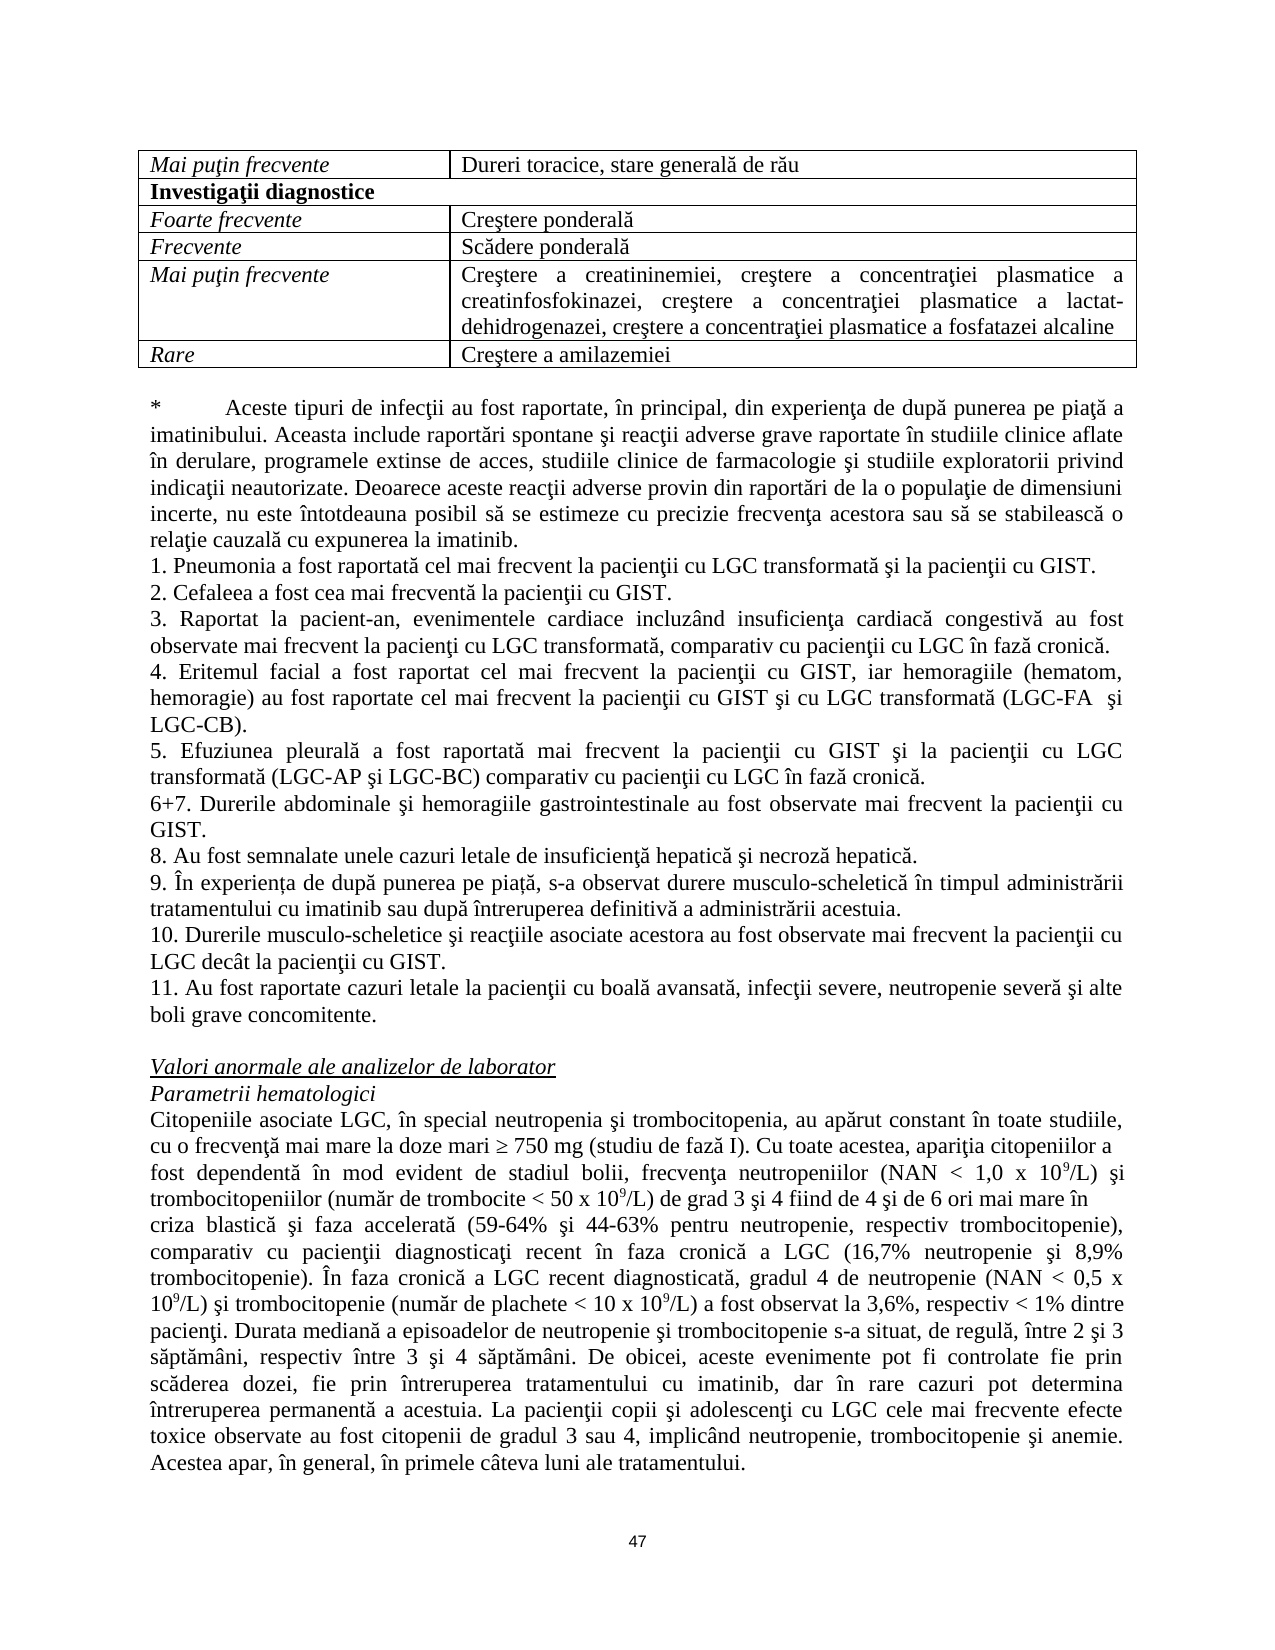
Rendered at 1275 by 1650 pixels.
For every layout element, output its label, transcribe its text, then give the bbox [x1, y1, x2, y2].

text * Aceste tipuri de infecţii au fost raportate, în principal, din experienţa de după punerea pe piaţă a imatinibului. Aceasta include raportări spontane şi reacţii adverse grave raportate în studiile clinice aflate în derulare, programele extinse de acces, studiile clinice de farmacologie şi studiile exploratorii privind indicaţii neautorizate. Deoarece aceste reacţii adverse provin din raportări de la o populaţie de dimensiuni incerte, nu este întotdeauna posibil să se estimeze cu precizie frecvenţa acestora sau să se stabilească o relaţie cauzală cu expunerea la imatinib. [150, 394, 1125, 553]
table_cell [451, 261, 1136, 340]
text 5. Efuziunea pleurală a fost raportată mai frecvent la pacienţii cu GIST şi la pacienţii cu LGC transformată (LGC-AP şi LGC-BC) comparativ cu pacienţii cu LGC în fază cronică. [150, 737, 1125, 790]
text fost dependentă în mod evident de stadiul bolii, frecvenţa neutropeniilor (NAN < 1,0 x 109/L) şi trombocitopeniilor (număr de trombocite < 50 x 109/L) de grad 3 şi 4 fiind de 4 şi de 6 ori mai mare în [150, 1159, 1125, 1211]
text 11. Au fost raportate cazuri letale la pacienţii cu boală avansată, infecţii severe, neutropenie severă şi alte boli grave concomitente. [150, 974, 1125, 1027]
text 8. Au fost semnalate unele cazuri letale de insuficienţă hepatică şi necroză hepatică. [150, 842, 1125, 869]
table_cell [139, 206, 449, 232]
text 10. Durerile musculo-scheletice şi reacţiile asociate acestora au fost observate mai frecvent la pacienţii cu LGC decât la pacienţii cu GIST. [150, 922, 1125, 974]
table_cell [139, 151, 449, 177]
text Valori anormale ale analizelor de laborator [150, 1053, 1125, 1080]
text 3. Raportat la pacient-an, evenimentele cardiace incluzând insuficienţa cardiacă congestivă au fost observate mai frecvent la pacienţi cu LGC transformată, comparativ cu pacienţii cu LGC în fază cronică. [150, 605, 1125, 658]
text 1. Pneumonia a fost raportată cel mai frecvent la pacienţii cu LGC transformată şi la pacienţii cu GIST. [150, 553, 1125, 579]
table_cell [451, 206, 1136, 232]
text 9. În experiența de după punerea pe piață, s-a observat durere musculo-scheletică în timpul administrării tratamentului cu imatinib sau după întreruperea definitivă a administrării acestuia. [150, 869, 1125, 922]
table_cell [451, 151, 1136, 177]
text criza blastică şi faza accelerată (59-64% şi 44-63% pentru neutropenie, respectiv trombocitopenie), comparativ cu pacienţii diagnosticaţi recent în faza cronică a LGC (16,7% neutropenie şi 8,9% trombocitopenie). În faza cronică a LGC recent diagnosticată, gradul 4 de neutropenie (NAN < 0,5 x 109/L) şi trombocitopenie (număr de plachete < 10 x 109/L) a fost observat la 3,6%, respectiv < 1% dintre pacienţi. Durata mediană a episoadelor de neutropenie şi trombocitopenie s-a situat, de regulă, între 2 şi 3 săptămâni, respectiv între 3 şi 4 săptămâni. De obicei, aceste evenimente pot fi controlate fie prin scăderea dozei, fie prin întreruperea tratamentului cu imatinib, dar în rare cazuri pot determina întreruperea permanentă a acestuia. La pacienţii copii şi adolescenţi cu LGC cele mai frecvente efecte toxice observate au fost citopenii de gradul 3 sau 4, implicând neutropenie, trombocitopenie şi anemie. Acestea apar, în general, în primele câteva luni ale tratamentului. [150, 1211, 1125, 1475]
text 2. Cefaleea a fost cea mai frecventă la pacienţii cu GIST. [150, 579, 1125, 605]
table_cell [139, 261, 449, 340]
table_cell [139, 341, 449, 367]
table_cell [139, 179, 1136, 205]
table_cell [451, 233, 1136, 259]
text 6+7. Durerile abdominale şi hemoragiile gastrointestinale au fost observate mai frecvent la pacienţii cu GIST. [150, 790, 1125, 842]
text Citopeniile asociate LGC, în special neutropenia şi trombocitopenia, au apărut constant în toate studiile, cu o frecvenţă mai mare la doze mari ≥ 750 mg (studiu de fază I). Cu toate acestea, apariţia citopeniilor a [150, 1106, 1125, 1159]
text Parametrii hematologici [150, 1080, 1125, 1106]
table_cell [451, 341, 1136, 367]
text 4. Eritemul facial a fost raportat cel mai frecvent la pacienţii cu GIST, iar hemoragiile (hematom, hemoragie) au fost raportate cel mai frecvent la pacienţii cu GIST şi cu LGC transformată (LGC-FA şi LGC-CB). [150, 658, 1125, 737]
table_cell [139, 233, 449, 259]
